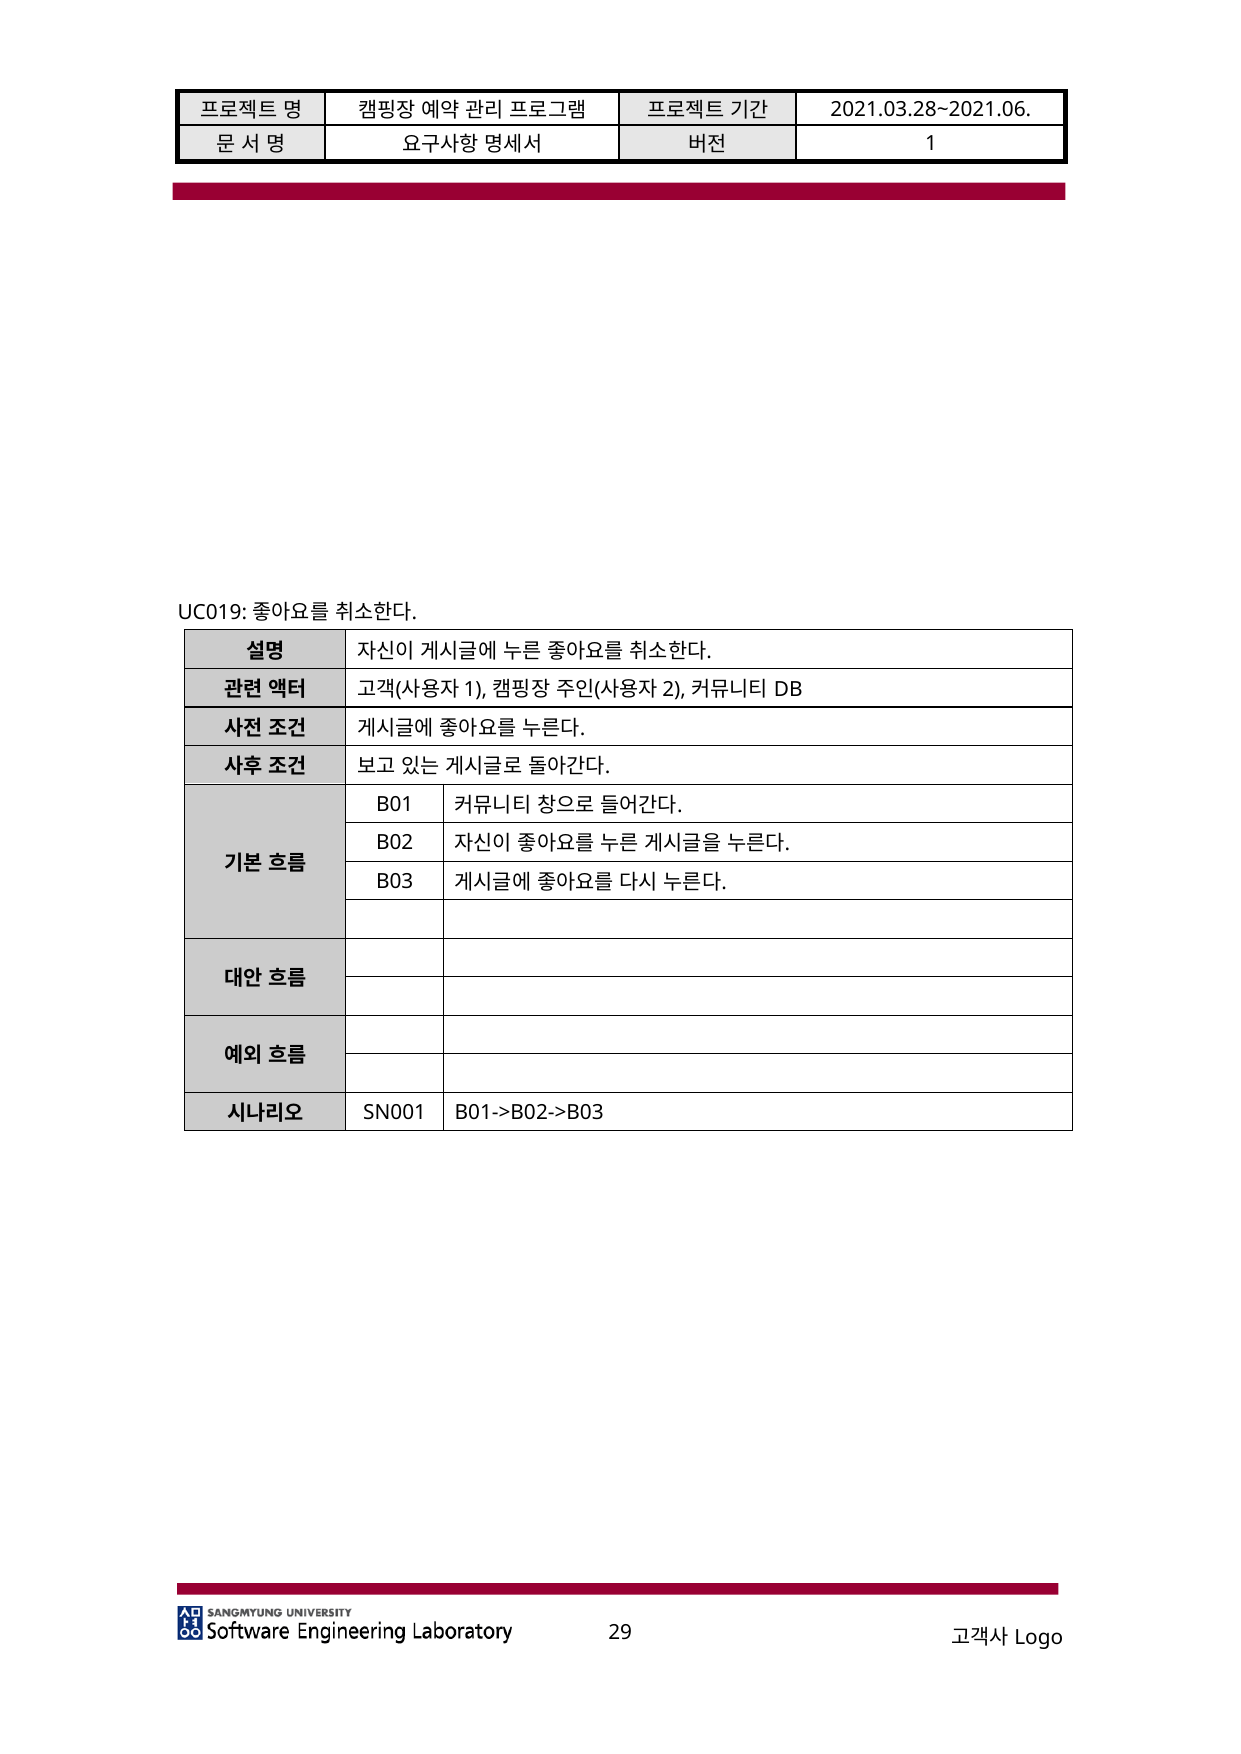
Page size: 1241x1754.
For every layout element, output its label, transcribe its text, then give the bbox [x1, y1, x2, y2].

table_cell B02 [346, 823, 443, 861]
table_cell [346, 939, 443, 976]
table_cell B01->B02->B03 [444, 1093, 1072, 1130]
table_cell SN001 [346, 1093, 443, 1130]
table_cell 예외 흐름 [185, 1016, 345, 1092]
table_cell [444, 977, 1072, 1015]
table_cell 커뮤니티 창으로 들어간다. [444, 785, 1072, 822]
table_header 설명 [185, 630, 345, 668]
table_cell 시나리오 [185, 1093, 345, 1130]
table_cell 기본 흐름 [185, 785, 345, 938]
table_cell [444, 1054, 1072, 1092]
table_cell 보고 있는 게시글로 돌아간다. [346, 746, 1072, 783]
table_cell 게시글에 좋아요를 다시 누른다. [444, 862, 1072, 899]
table_cell 사전 조건 [185, 708, 345, 745]
picture [177, 1606, 515, 1645]
table_cell 게시글에 좋아요를 누른다. [346, 708, 1072, 745]
table_cell B01 [346, 785, 443, 822]
table_cell B03 [346, 862, 443, 899]
table_cell 고객(사용자1), 캠핑장 주인(사용자2), 커뮤니티 DB [346, 669, 1072, 706]
table_cell 대안 흐름 [185, 939, 345, 1015]
table_cell 관련 액터 [185, 669, 345, 706]
table_cell [346, 1016, 443, 1053]
table_cell [346, 900, 443, 938]
table_cell [346, 977, 443, 1015]
table_cell [444, 939, 1072, 976]
table_cell [444, 1016, 1072, 1053]
table_cell [444, 900, 1072, 938]
table_cell [346, 1054, 443, 1092]
table_header 자신이 게시글에 누른 좋아요를 취소한다. [346, 630, 1072, 668]
table_cell 사후 조건 [185, 746, 345, 783]
table_cell 자신이 좋아요를 누른 게시글을 누른다. [444, 823, 1072, 861]
text UC019: 좋아요를 취소한다. [177, 592, 1063, 629]
